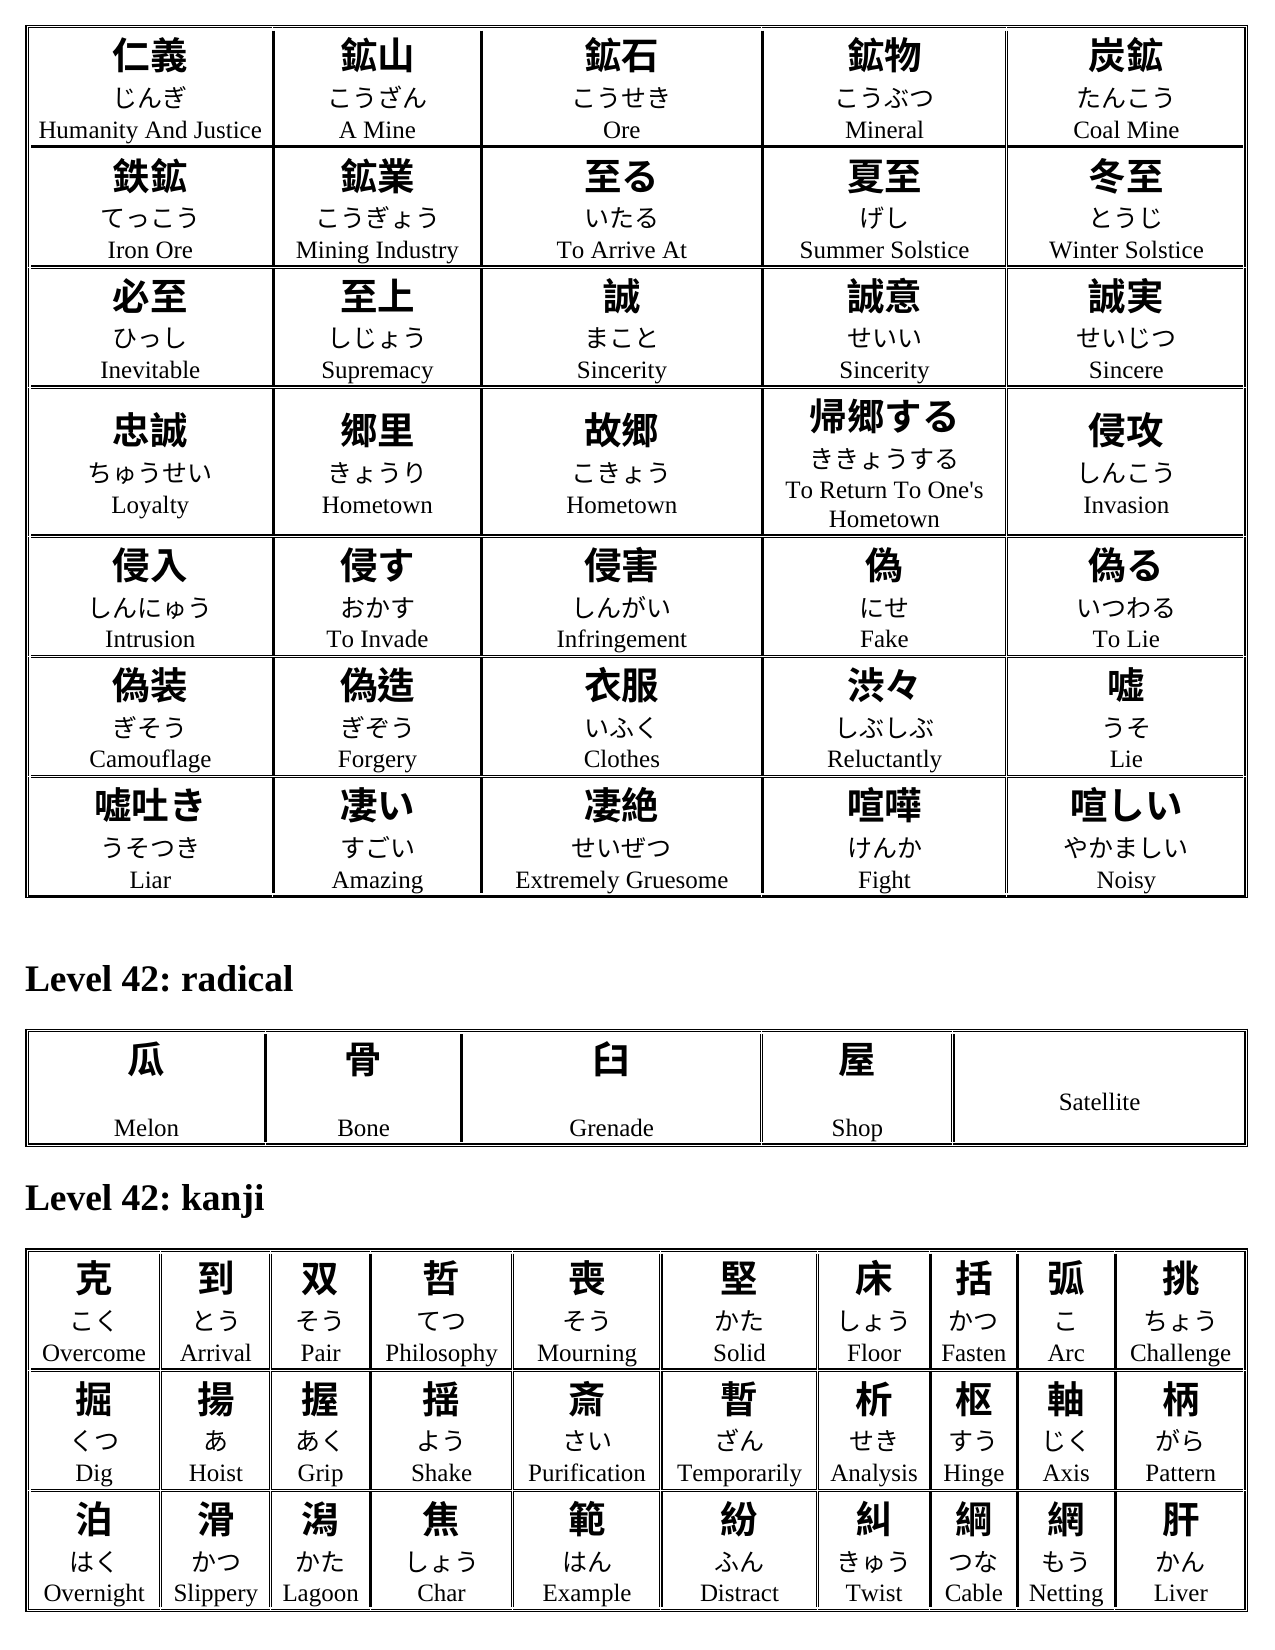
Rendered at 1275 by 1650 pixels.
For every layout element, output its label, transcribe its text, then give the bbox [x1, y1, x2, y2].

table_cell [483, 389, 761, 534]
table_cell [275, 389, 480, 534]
subtitle Level 42: kanji [25, 1176, 1250, 1219]
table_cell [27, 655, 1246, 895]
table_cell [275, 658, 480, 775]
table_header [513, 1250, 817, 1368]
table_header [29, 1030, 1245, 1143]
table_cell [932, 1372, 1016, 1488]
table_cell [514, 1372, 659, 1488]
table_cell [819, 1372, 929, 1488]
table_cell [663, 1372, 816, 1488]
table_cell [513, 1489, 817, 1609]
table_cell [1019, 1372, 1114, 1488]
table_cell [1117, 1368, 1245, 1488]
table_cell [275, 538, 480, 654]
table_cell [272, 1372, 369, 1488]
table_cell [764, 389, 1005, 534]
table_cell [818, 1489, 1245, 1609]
subtitle Level 42: radical [25, 956, 1250, 999]
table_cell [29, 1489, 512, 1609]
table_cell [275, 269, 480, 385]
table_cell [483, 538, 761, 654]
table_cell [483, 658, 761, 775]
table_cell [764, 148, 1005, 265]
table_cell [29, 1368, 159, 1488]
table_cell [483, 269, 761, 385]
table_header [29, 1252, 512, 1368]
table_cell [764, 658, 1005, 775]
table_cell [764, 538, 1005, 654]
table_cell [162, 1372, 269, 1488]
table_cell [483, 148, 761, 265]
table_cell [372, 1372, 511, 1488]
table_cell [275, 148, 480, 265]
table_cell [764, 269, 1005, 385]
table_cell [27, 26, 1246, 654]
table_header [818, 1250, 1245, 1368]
